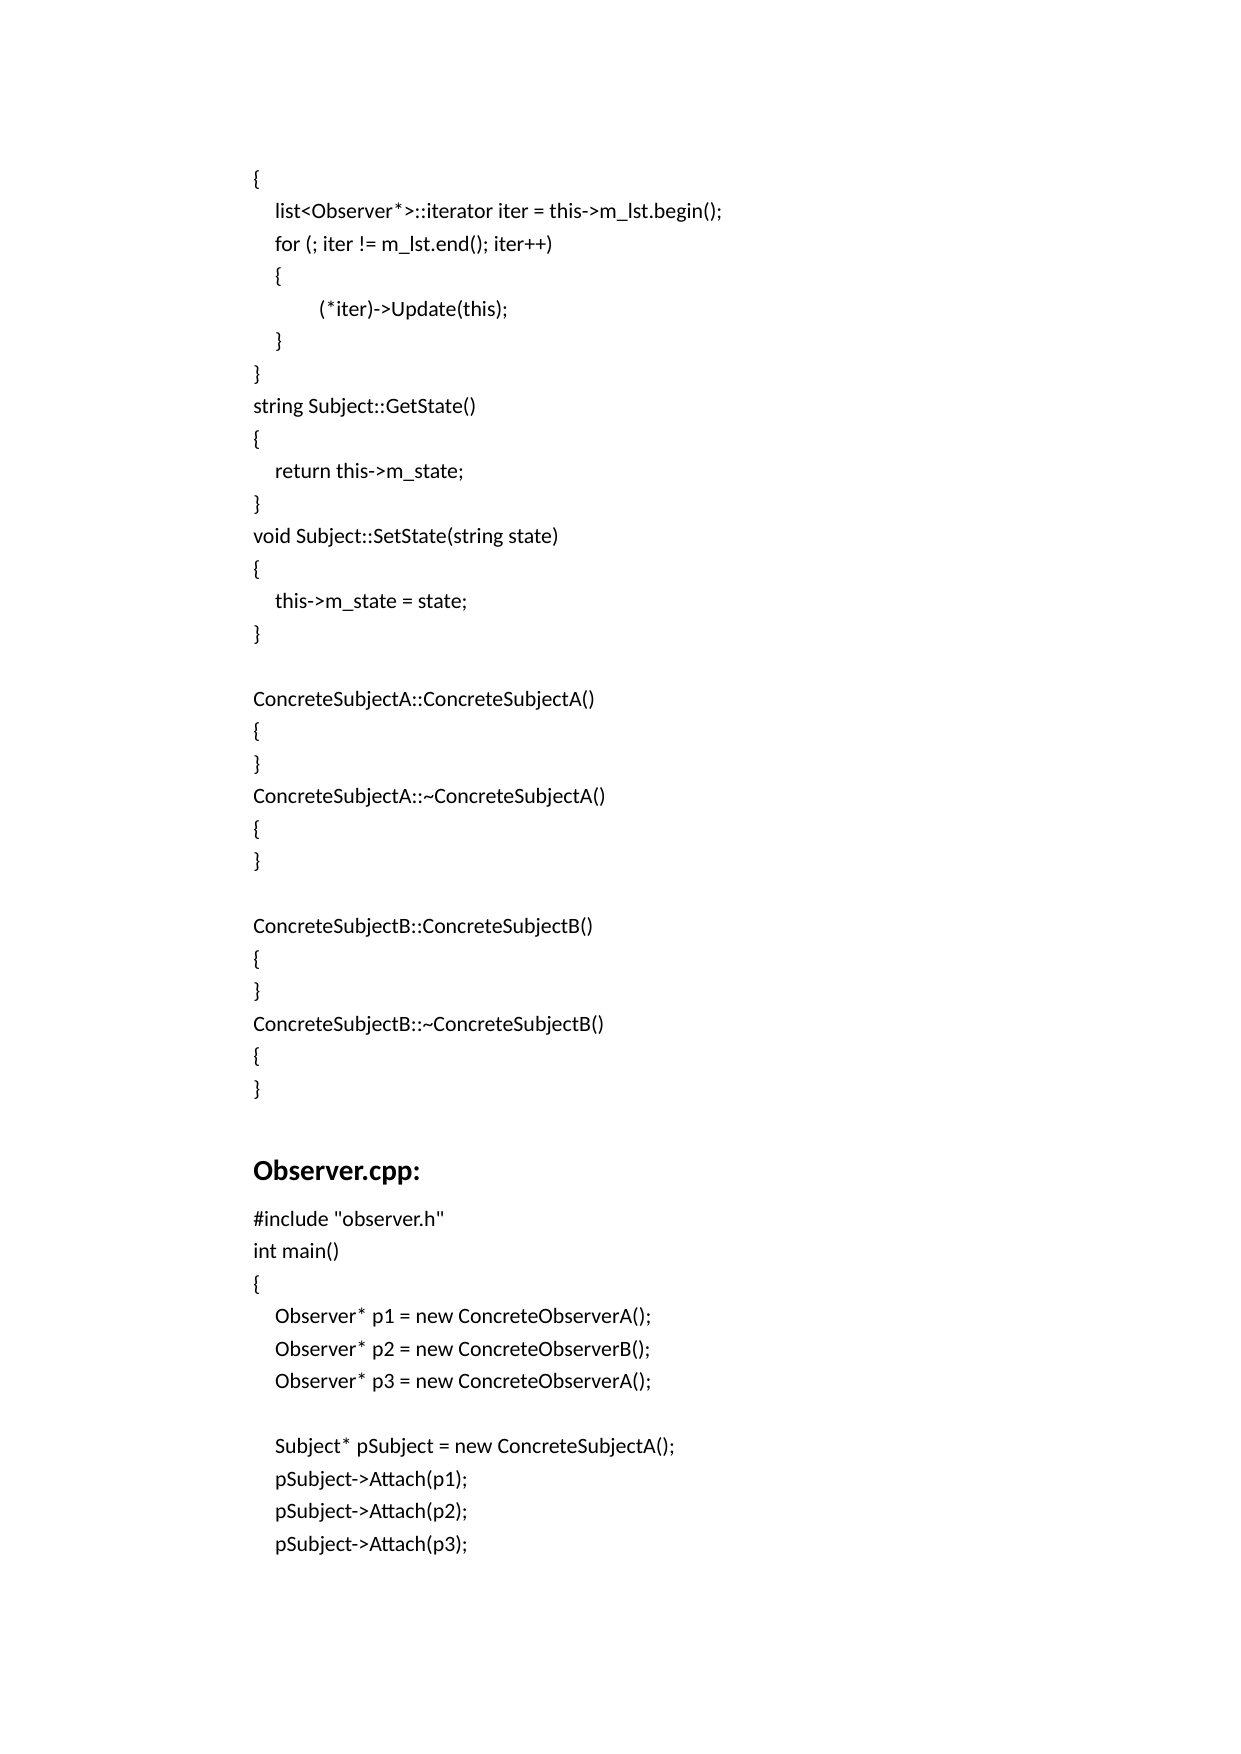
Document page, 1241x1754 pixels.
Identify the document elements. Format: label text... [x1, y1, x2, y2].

text int main() [253, 1234, 1053, 1267]
text for (; iter != m_lst.end(); iter++) [253, 227, 1053, 259]
text { [253, 812, 1053, 844]
text } [253, 747, 1053, 779]
text Observer* p2 = new ConcreteObserverB(); [253, 1332, 1053, 1364]
text } [253, 974, 1053, 1007]
text return this->m_state; [253, 454, 1053, 487]
text } [253, 324, 1053, 357]
text this->m_state = state; [253, 584, 1053, 617]
text #include "observer.h" [253, 1202, 1053, 1234]
text { [253, 162, 1053, 194]
text ConcreteSubjectB::~ConcreteSubjectB() [253, 1007, 1053, 1039]
text pSubject->Attach(p3); [253, 1527, 1053, 1559]
text list<Observer*>::iterator iter = this->m_lst.begin(); [253, 194, 1053, 227]
text string Subject::GetState() [253, 389, 1053, 422]
text { [253, 422, 1053, 454]
text pSubject->Attach(p2); [253, 1494, 1053, 1527]
text ConcreteSubjectB::ConcreteSubjectB() [253, 909, 1053, 942]
text } [253, 487, 1053, 519]
text pSubject->Attach(p1); [253, 1462, 1053, 1494]
text { [253, 1039, 1053, 1072]
text ConcreteSubjectA::~ConcreteSubjectA() [253, 779, 1053, 812]
text Observer* p3 = new ConcreteObserverA(); [253, 1364, 1053, 1397]
text { [253, 259, 1053, 292]
text Subject* pSubject = new ConcreteSubjectA(); [253, 1429, 1053, 1462]
text void Subject::SetState(string state) [253, 519, 1053, 552]
text { [253, 552, 1053, 584]
text { [253, 714, 1053, 747]
text Observer* p1 = new ConcreteObserverA(); [253, 1299, 1053, 1332]
text } [253, 1072, 1053, 1104]
text ConcreteSubjectA::ConcreteSubjectA() [253, 682, 1053, 714]
text (*iter)->Update(this); [253, 292, 1053, 324]
text { [253, 1267, 1053, 1299]
text { [253, 942, 1053, 974]
text } [253, 844, 1053, 877]
text } [253, 617, 1053, 649]
text Observer.cpp: [253, 1137, 1053, 1202]
text } [253, 357, 1053, 389]
